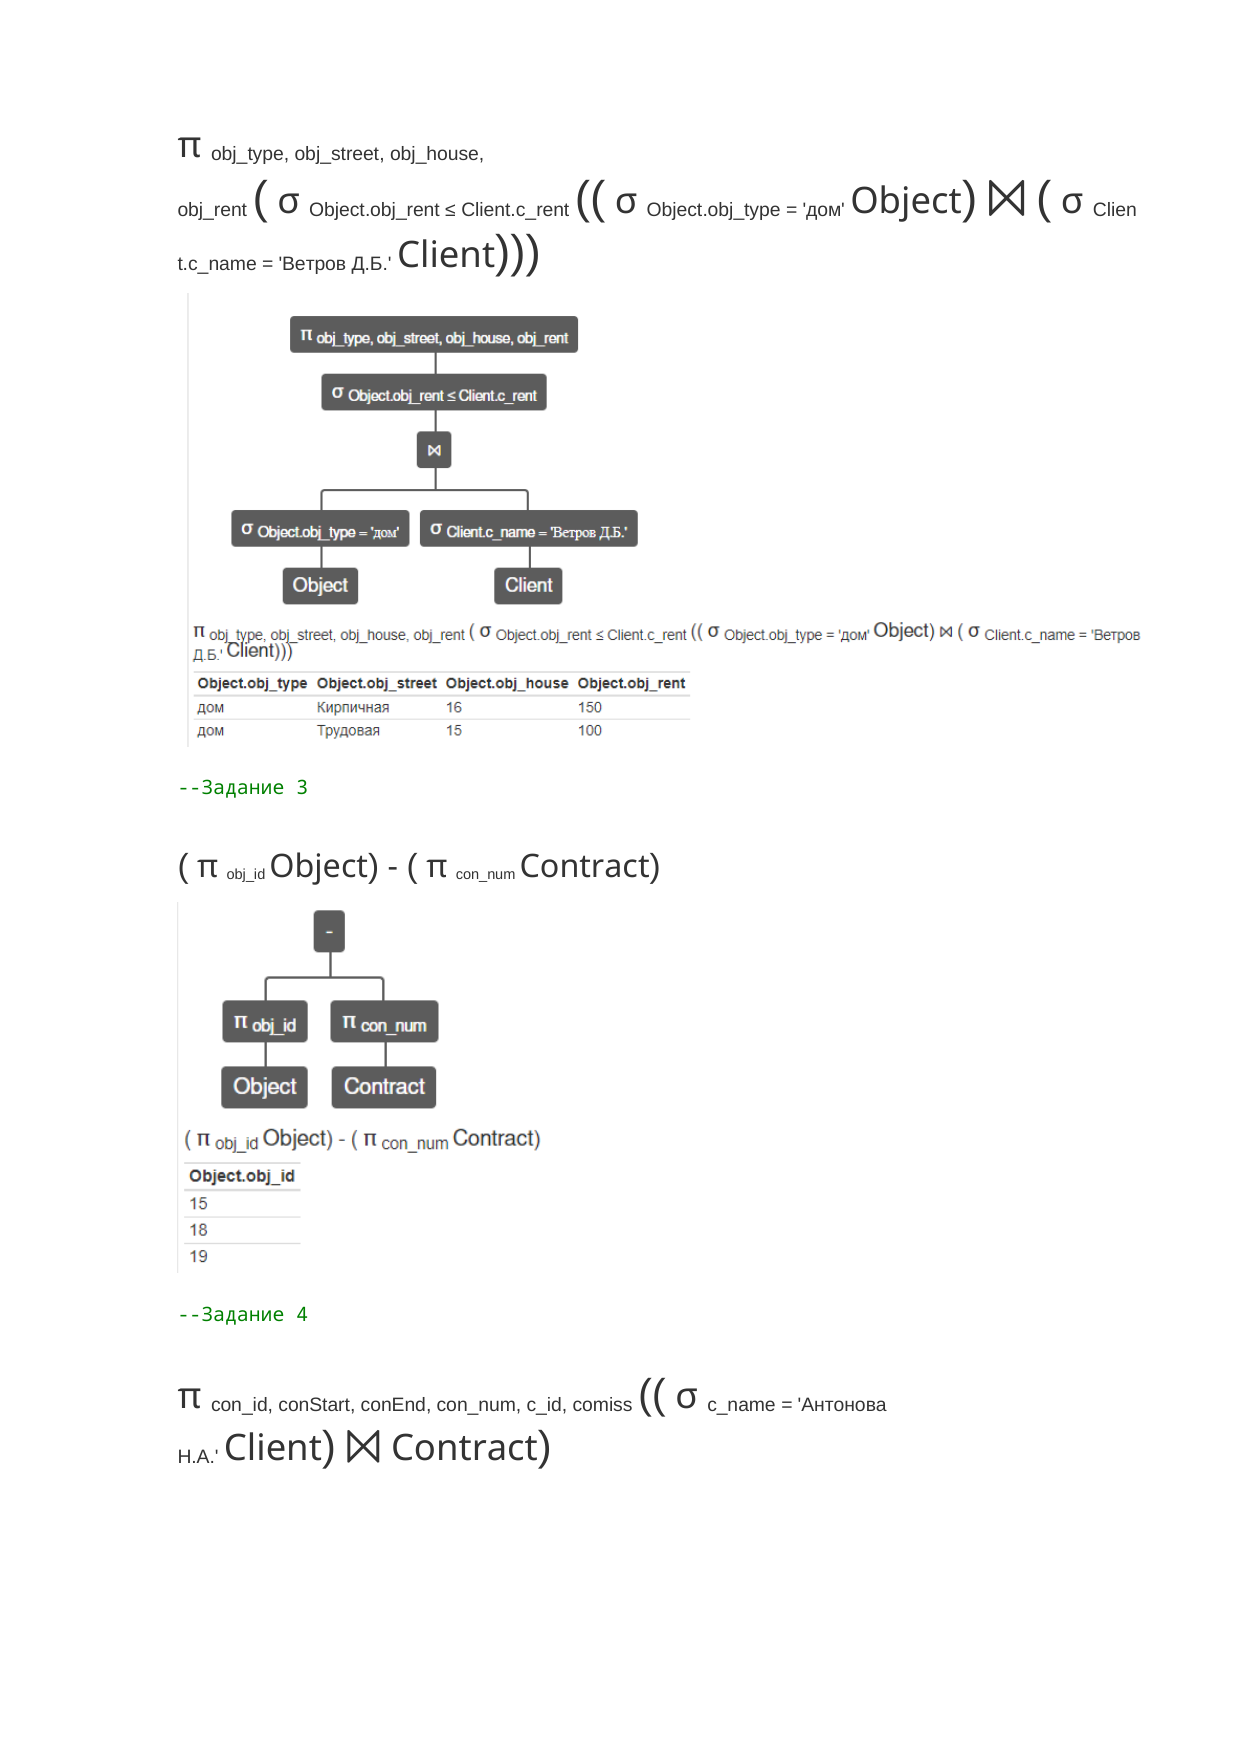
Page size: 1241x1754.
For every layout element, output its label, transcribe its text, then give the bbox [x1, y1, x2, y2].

subtitle ( π obj_id Object) - ( π con_num Contract) [177, 843, 1152, 887]
picture [177, 902, 561, 1273]
text --Задание 3 [177, 773, 1152, 801]
text --Задание 4 [177, 1300, 1152, 1327]
subtitle π obj_type, obj_street, obj_house, obj_rent ( σ Object.obj_rent ≤ Client.c_rent (( σ Object.obj_type = 'дом' Object) ⨝ ( σ Client.c_name = 'Ветров Д.Б.' Client))) [177, 118, 1152, 278]
subtitle π con_id, conStart, conEnd, con_num, c_id, comiss (( σ c_name = 'Антонова Н.А.' Client) ⨝ Contract) [177, 1369, 1152, 1471]
picture [177, 293, 1152, 747]
